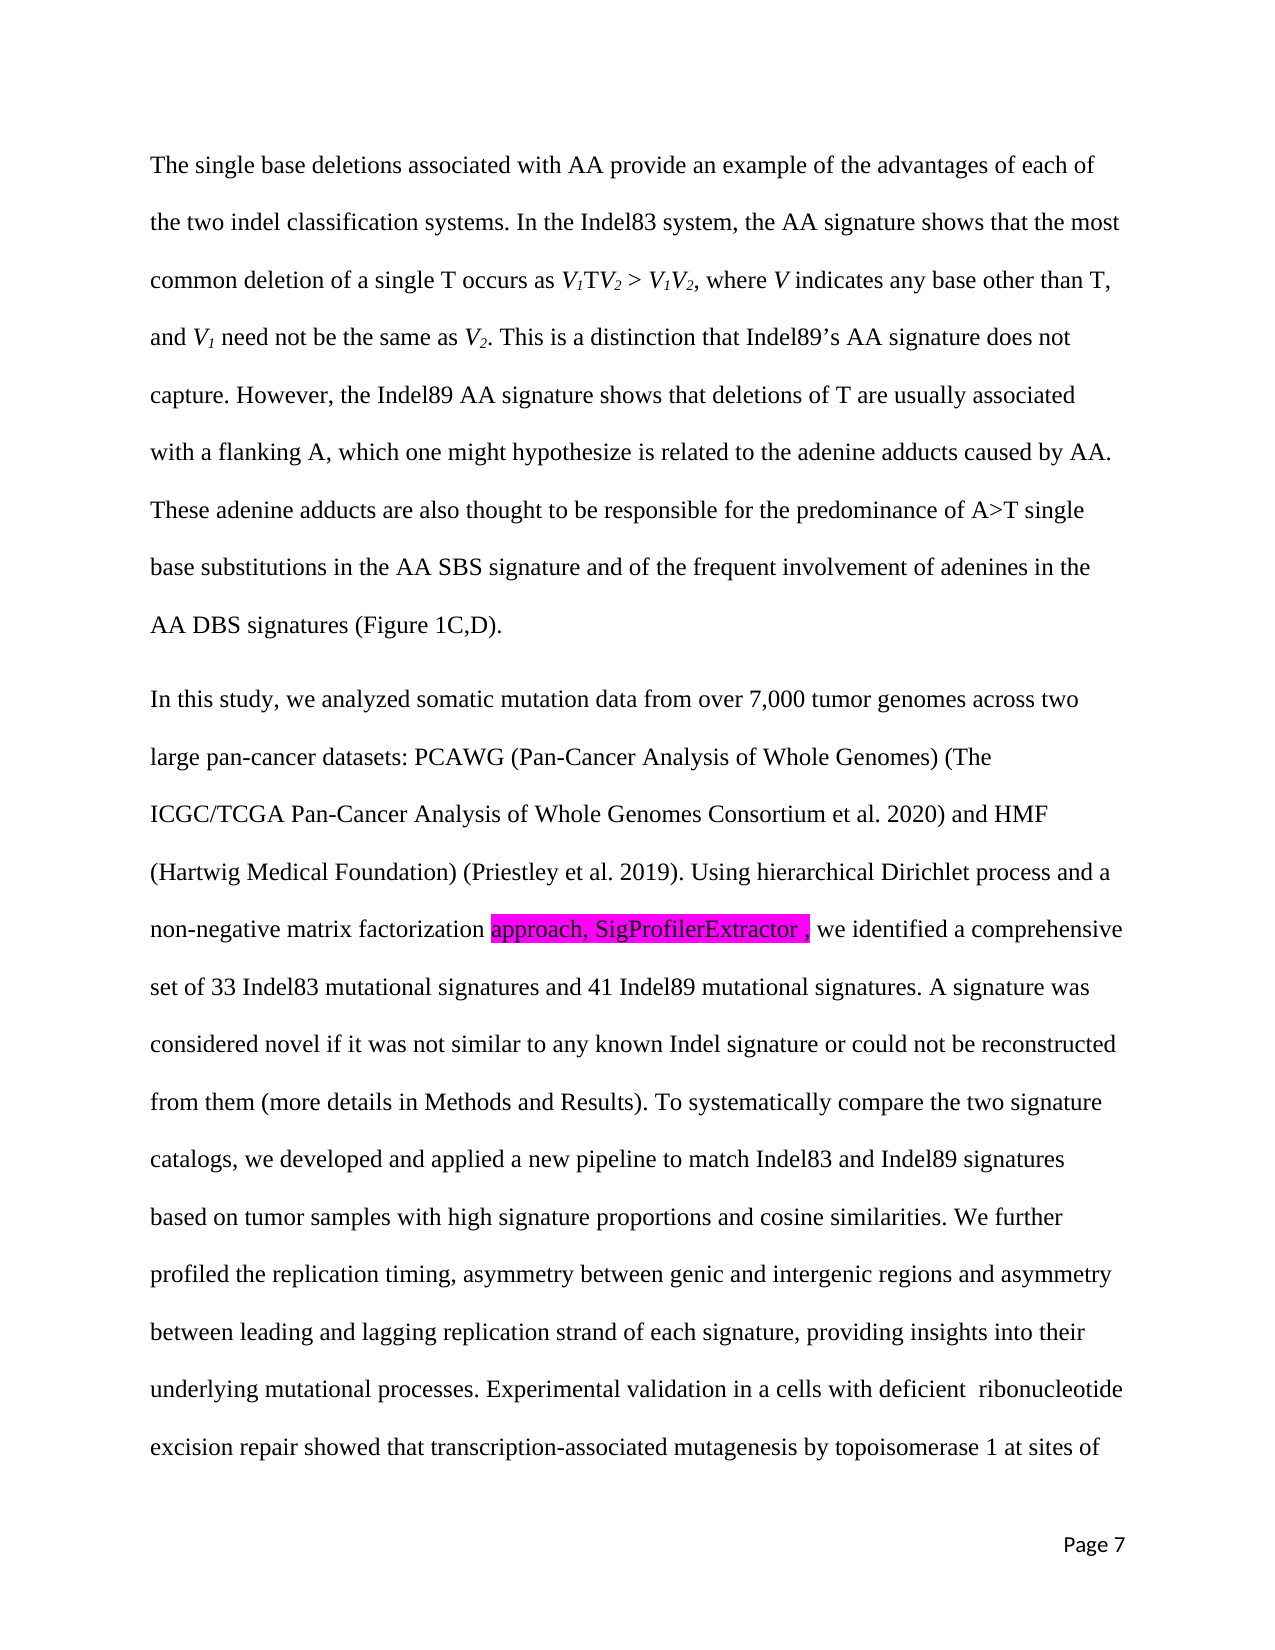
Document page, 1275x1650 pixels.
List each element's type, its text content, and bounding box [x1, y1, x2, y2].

text The single base deletions associated with AA provide an example of the advantages of each of the two indel classification systems. In the Indel83 system, the AA signature shows that the most common deletion of a single T occurs as V1TV2 > V1V2, where V indicates any base other than T, and V1 need not be the same as V2. This is a distinction that Indel89’s AA signature does not capture. However, the Indel89 AA signature shows that deletions of T are usually associated with a flanking A, which one might hypothesize is related to the adenine adducts caused by AA. These adenine adducts are also thought to be responsible for the predominance of A>T single base substitutions in the AA SBS signature and of the frequent involvement of adenines in the AA DBS signatures (Figure 1C,D). [150, 150, 1125, 639]
